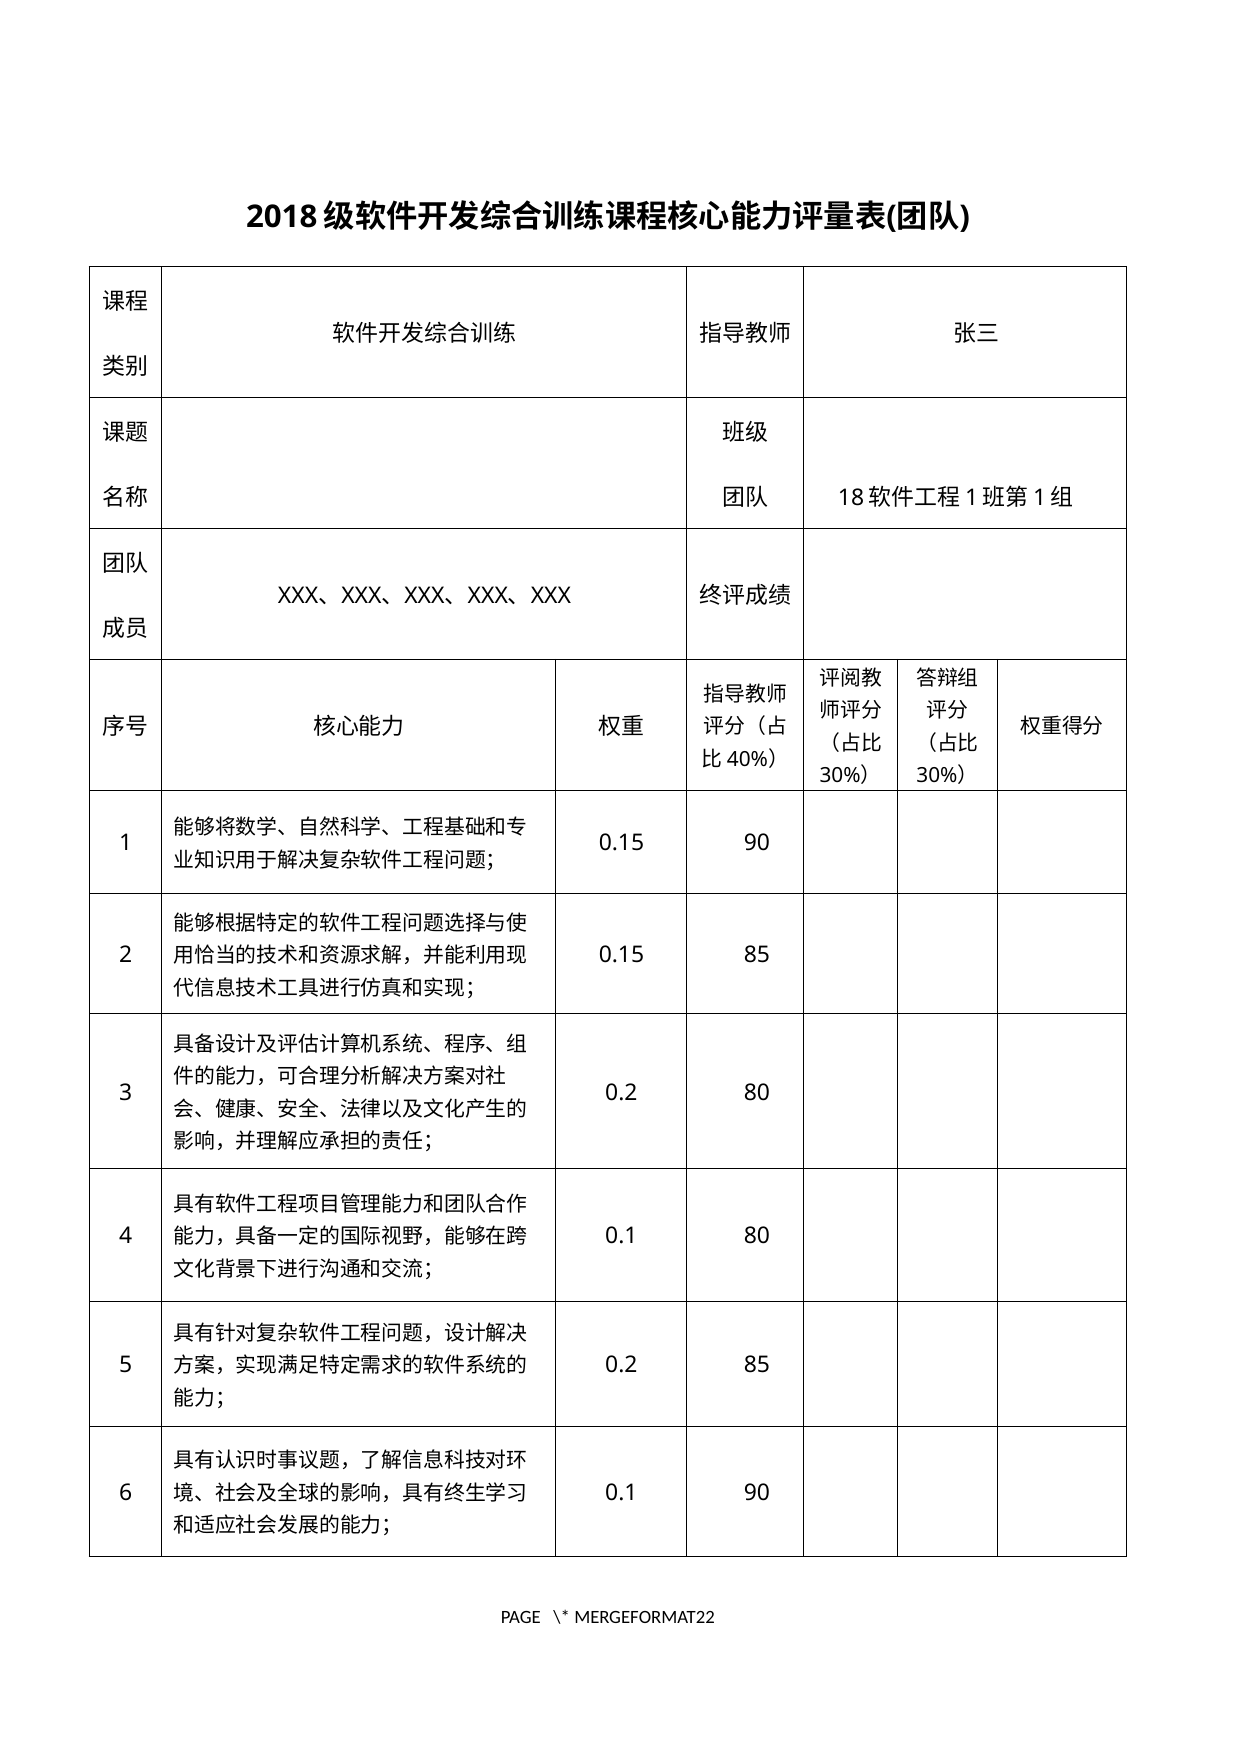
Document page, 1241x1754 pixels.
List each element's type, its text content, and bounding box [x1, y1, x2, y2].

table_cell [804, 1169, 897, 1301]
table_cell 具有针对复杂软件工程问题，设计解决方案，实现满足特定需求的软件系统的能力； [162, 1302, 555, 1426]
table_cell 具有认识时事议题，了解信息科技对环境、社会及全球的影响，具有终生学习和适应社会发展的能力； [162, 1427, 555, 1556]
table_cell 评阅教师评分（占比30%） [804, 660, 897, 790]
table_cell [804, 1014, 897, 1168]
table_cell [804, 1427, 897, 1556]
table_header 张三 [804, 267, 1126, 397]
table_cell [998, 1169, 1126, 1301]
table_cell 能够根据特定的软件工程问题选择与使用恰当的技术和资源求解，并能利用现代信息技术工具进行仿真和实现； [162, 894, 555, 1013]
table_cell 1 [90, 791, 161, 893]
table_cell 0.1 [556, 1169, 686, 1301]
table_cell 团队成员 [90, 529, 161, 659]
table_cell 6 [90, 1427, 161, 1556]
table_cell 80 [687, 1169, 803, 1301]
table_cell [162, 398, 686, 528]
table_cell 答辩组评分（占比30%） [898, 660, 997, 790]
table_cell 0.1 [556, 1427, 686, 1556]
table_cell 具有软件工程项目管理能力和团队合作能力，具备一定的国际视野，能够在跨文化背景下进行沟通和交流； [162, 1169, 555, 1301]
table_cell 班级 团队 [687, 398, 803, 528]
table_cell 课题名称 [90, 398, 161, 528]
table_cell 指导教师评分（占比40%） [687, 660, 803, 790]
table_cell [804, 529, 1126, 659]
table_cell 90 [687, 791, 803, 893]
table_cell [898, 1169, 997, 1301]
table_cell [998, 1427, 1126, 1556]
table_cell [898, 894, 997, 1013]
table_cell 0.2 [556, 1302, 686, 1426]
table_header 指导教师 [687, 267, 803, 397]
table_cell 2 [90, 894, 161, 1013]
table_cell 4 [90, 1169, 161, 1301]
table_header 软件开发综合训练 [162, 267, 686, 397]
table_cell 85 [687, 894, 803, 1013]
table_cell 85 [687, 1302, 803, 1426]
table_cell 80 [687, 1014, 803, 1168]
table_cell [998, 1014, 1126, 1168]
table_header 课程 类别 [90, 267, 161, 397]
table_cell 0.15 [556, 894, 686, 1013]
table_cell 90 [687, 1427, 803, 1556]
table_cell [898, 1302, 997, 1426]
table_cell 终评成绩 [687, 529, 803, 659]
table_cell 18软件工程1班第1组 [804, 398, 1126, 528]
table_cell [804, 1302, 897, 1426]
table_cell [998, 791, 1126, 893]
table_cell [898, 1014, 997, 1168]
table_cell 3 [90, 1014, 161, 1168]
table_cell 权重得分 [998, 660, 1126, 790]
table_cell 具备设计及评估计算机系统、程序、组件的能力，可合理分析解决方案对社会、健康、安全、法律以及文化产生的影响，并理解应承担的责任； [162, 1014, 555, 1168]
table_cell [998, 1302, 1126, 1426]
table_cell 5 [90, 1302, 161, 1426]
table_cell [804, 791, 897, 893]
subtitle 2018级软件开发综合训练课程核心能力评量表(团队) [162, 191, 1053, 237]
table_cell 核心能力 [162, 660, 555, 790]
table_cell [804, 894, 897, 1013]
table_cell 序号 [90, 660, 161, 790]
table_cell 0.2 [556, 1014, 686, 1168]
table_cell [898, 791, 997, 893]
table_cell [898, 1427, 997, 1556]
table_cell 权重 [556, 660, 686, 790]
table_cell 0.15 [556, 791, 686, 893]
table_cell XXX、XXX、XXX、XXX、XXX [162, 529, 686, 659]
table_cell 能够将数学、自然科学、工程基础和专业知识用于解决复杂软件工程问题； [162, 791, 555, 893]
table_cell [998, 894, 1126, 1013]
